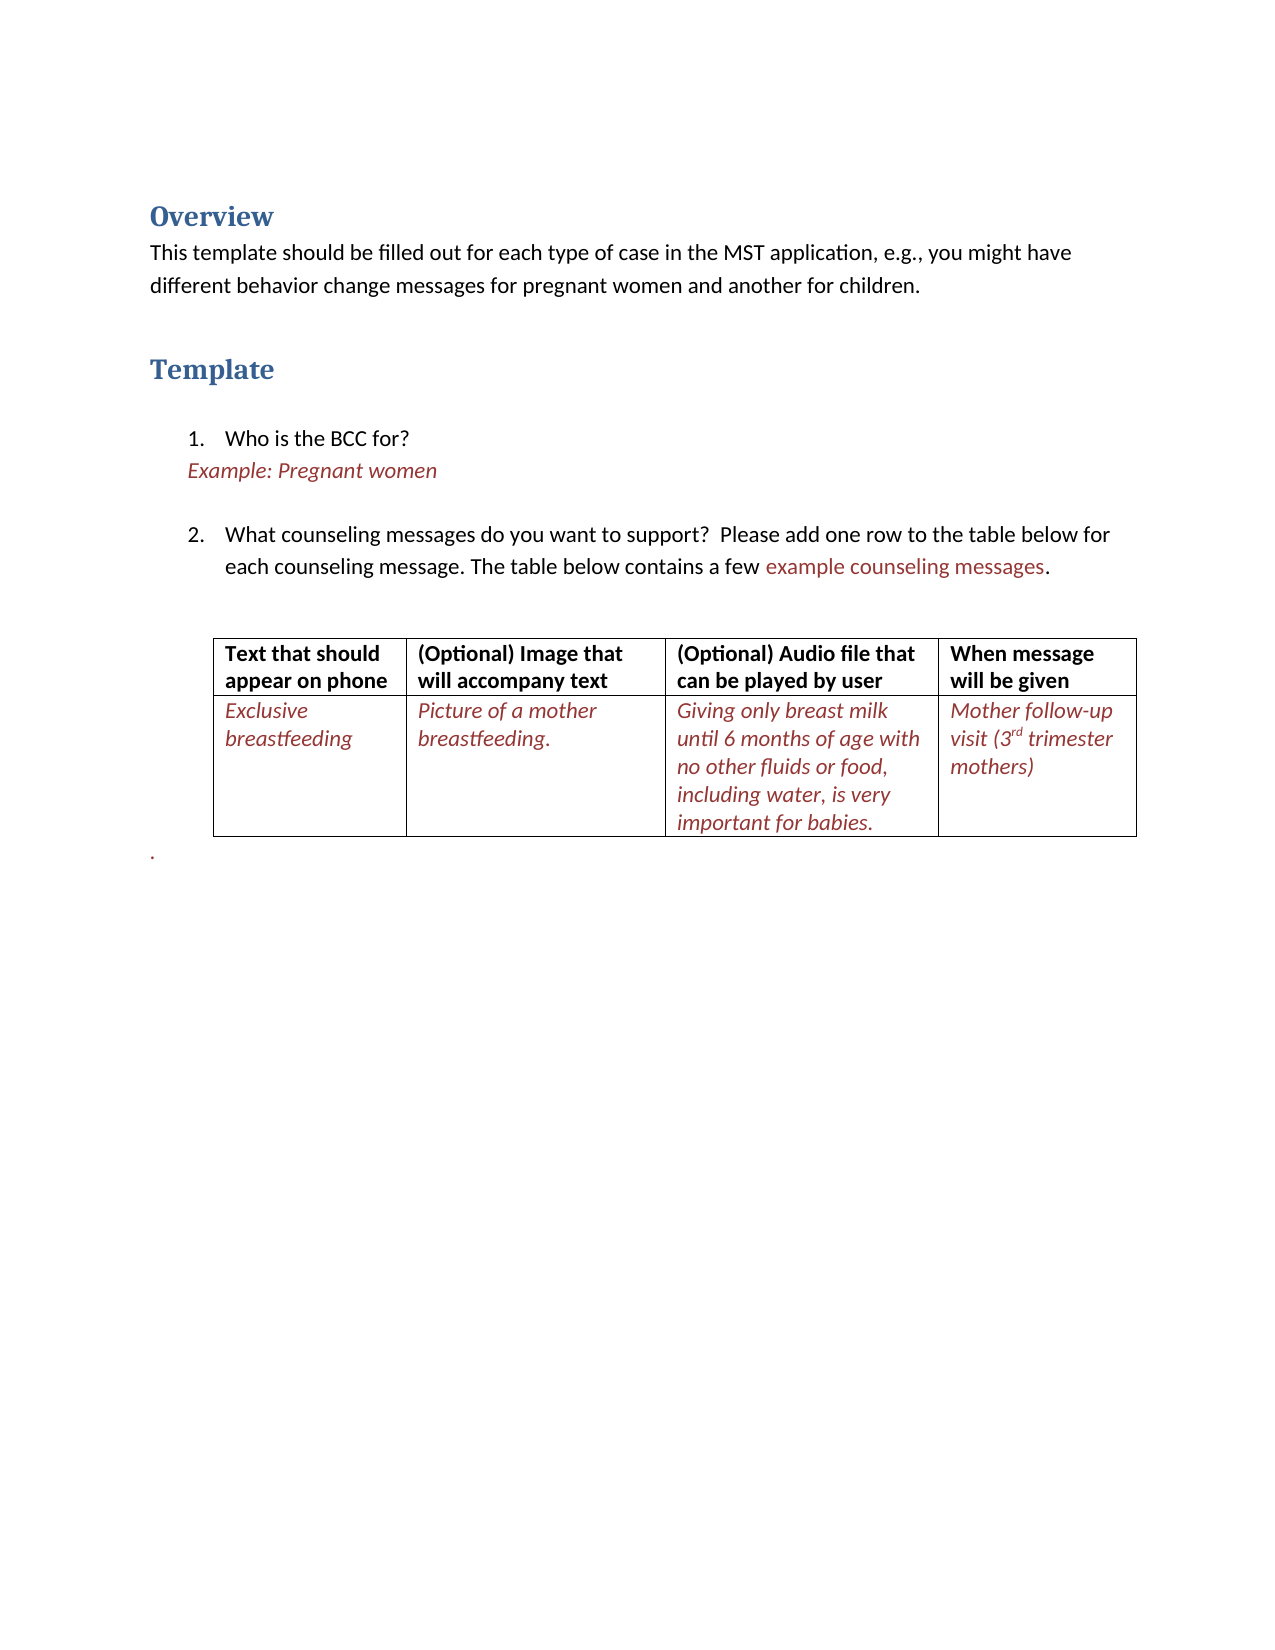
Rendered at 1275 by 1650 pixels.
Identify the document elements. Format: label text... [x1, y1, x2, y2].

table_header (Optional) Audio file that can be played by user [666, 639, 938, 695]
table_header (Optional) Image that will accompany text [407, 639, 665, 695]
text This template should be filled out for each type of case in the MST application, e.g., you might have different behavior change messages for pregnant women and another for children. [150, 238, 1125, 299]
table_cell Picture of a mother breastfeeding. [407, 696, 665, 836]
list What counseling messages do you want to support? Please add one row to the table below for each counseling message. The table below contains a few example counseling messages. [187, 520, 1125, 580]
text . [150, 837, 1125, 865]
list Who is the BCC for? [187, 424, 1125, 452]
table_header Text that should appear on phone [214, 639, 406, 695]
text Example: Pregnant women [150, 456, 1125, 484]
table_cell Giving only breast milk until 6 months of age with no other fluids or food, including water, is very important for babies. [666, 696, 938, 836]
subtitle Overview [150, 200, 1125, 233]
table_header When message will be given [939, 639, 1136, 695]
table_cell Mother follow-up visit (3rd trimester mothers) [939, 696, 1136, 836]
subtitle Template [150, 353, 1125, 386]
table_cell Exclusive breastfeeding [214, 696, 406, 836]
